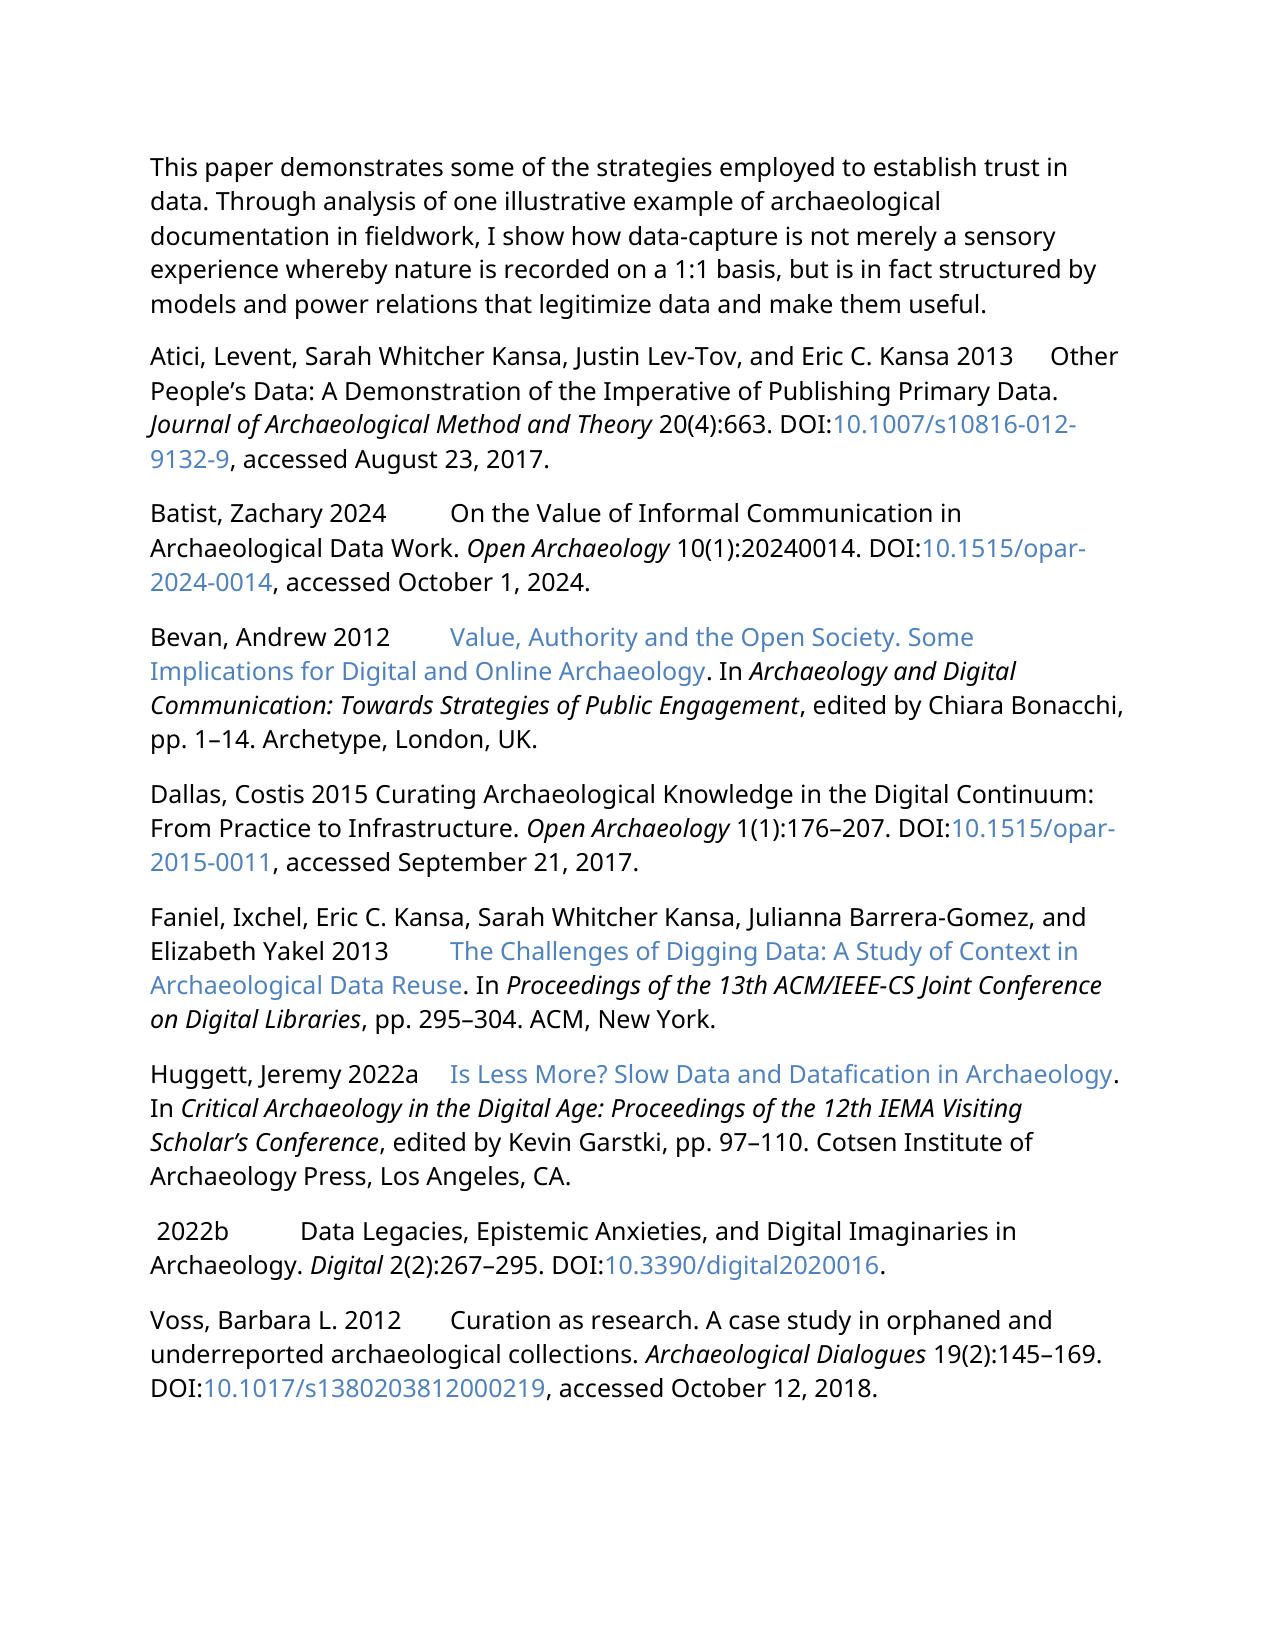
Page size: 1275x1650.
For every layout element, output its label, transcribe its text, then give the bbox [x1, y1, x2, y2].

text Faniel, Ixchel, Eric C. Kansa, Sarah Whitcher Kansa, Julianna Barrera-Gomez, and Elizabeth Yakel 2013 The Challenges of Digging Data: A Study of Context in Archaeological Data Reuse. In Proceedings of the 13th ACM/IEEE-CS Joint Conference on Digital Libraries, pp. 295–304. ACM, New York. [150, 899, 1125, 1036]
text Voss, Barbara L. 2012 Curation as research. A case study in orphaned and underreported archaeological collections. Archaeological Dialogues 19(2):145–169. DOI:10.1017/s1380203812000219, accessed October 12, 2018. [150, 1302, 1125, 1404]
text Batist, Zachary 2024 On the Value of Informal Communication in Archaeological Data Work. Open Archaeology 10(1):20240014. DOI:10.1515/opar-2024-0014, accessed October 1, 2024. [150, 496, 1125, 598]
text Dallas, Costis 2015 Curating Archaeological Knowledge in the Digital Continuum: From Practice to Infrastructure. Open Archaeology 1(1):176–207. DOI:10.1515/opar-2015-0011, accessed September 21, 2017. [150, 776, 1125, 878]
text 2022b Data Legacies, Epistemic Anxieties, and Digital Imaginaries in Archaeology. Digital 2(2):267–295. DOI:10.3390/digital2020016. [150, 1213, 1125, 1282]
text This paper demonstrates some of the strategies employed to establish trust in data. Through analysis of one illustrative example of archaeological documentation in fieldwork, I show how data-capture is not merely a sensory experience whereby nature is recorded on a 1:1 basis, but is in fact structured by models and power relations that legitimize data and make them useful. [150, 150, 1125, 320]
text Bevan, Andrew 2012 Value, Authority and the Open Society. Some Implications for Digital and Online Archaeology. In Archaeology and Digital Communication: Towards Strategies of Public Engagement, edited by Chiara Bonacchi, pp. 1–14. Archetype, London, UK. [150, 619, 1125, 755]
text Huggett, Jeremy 2022a Is Less More? Slow Data and Datafication in Archaeology. In Critical Archaeology in the Digital Age: Proceedings of the 12th IEMA Visiting Scholar’s Conference, edited by Kevin Garstki, pp. 97–110. Cotsen Institute of Archaeology Press, Los Angeles, CA. [150, 1056, 1125, 1193]
text Atici, Levent, Sarah Whitcher Kansa, Justin Lev-Tov, and Eric C. Kansa 2013 Other People’s Data: A Demonstration of the Imperative of Publishing Primary Data. Journal of Archaeological Method and Theory 20(4):663. DOI:10.1007/s10816-012-9132-9, accessed August 23, 2017. [150, 339, 1125, 475]
